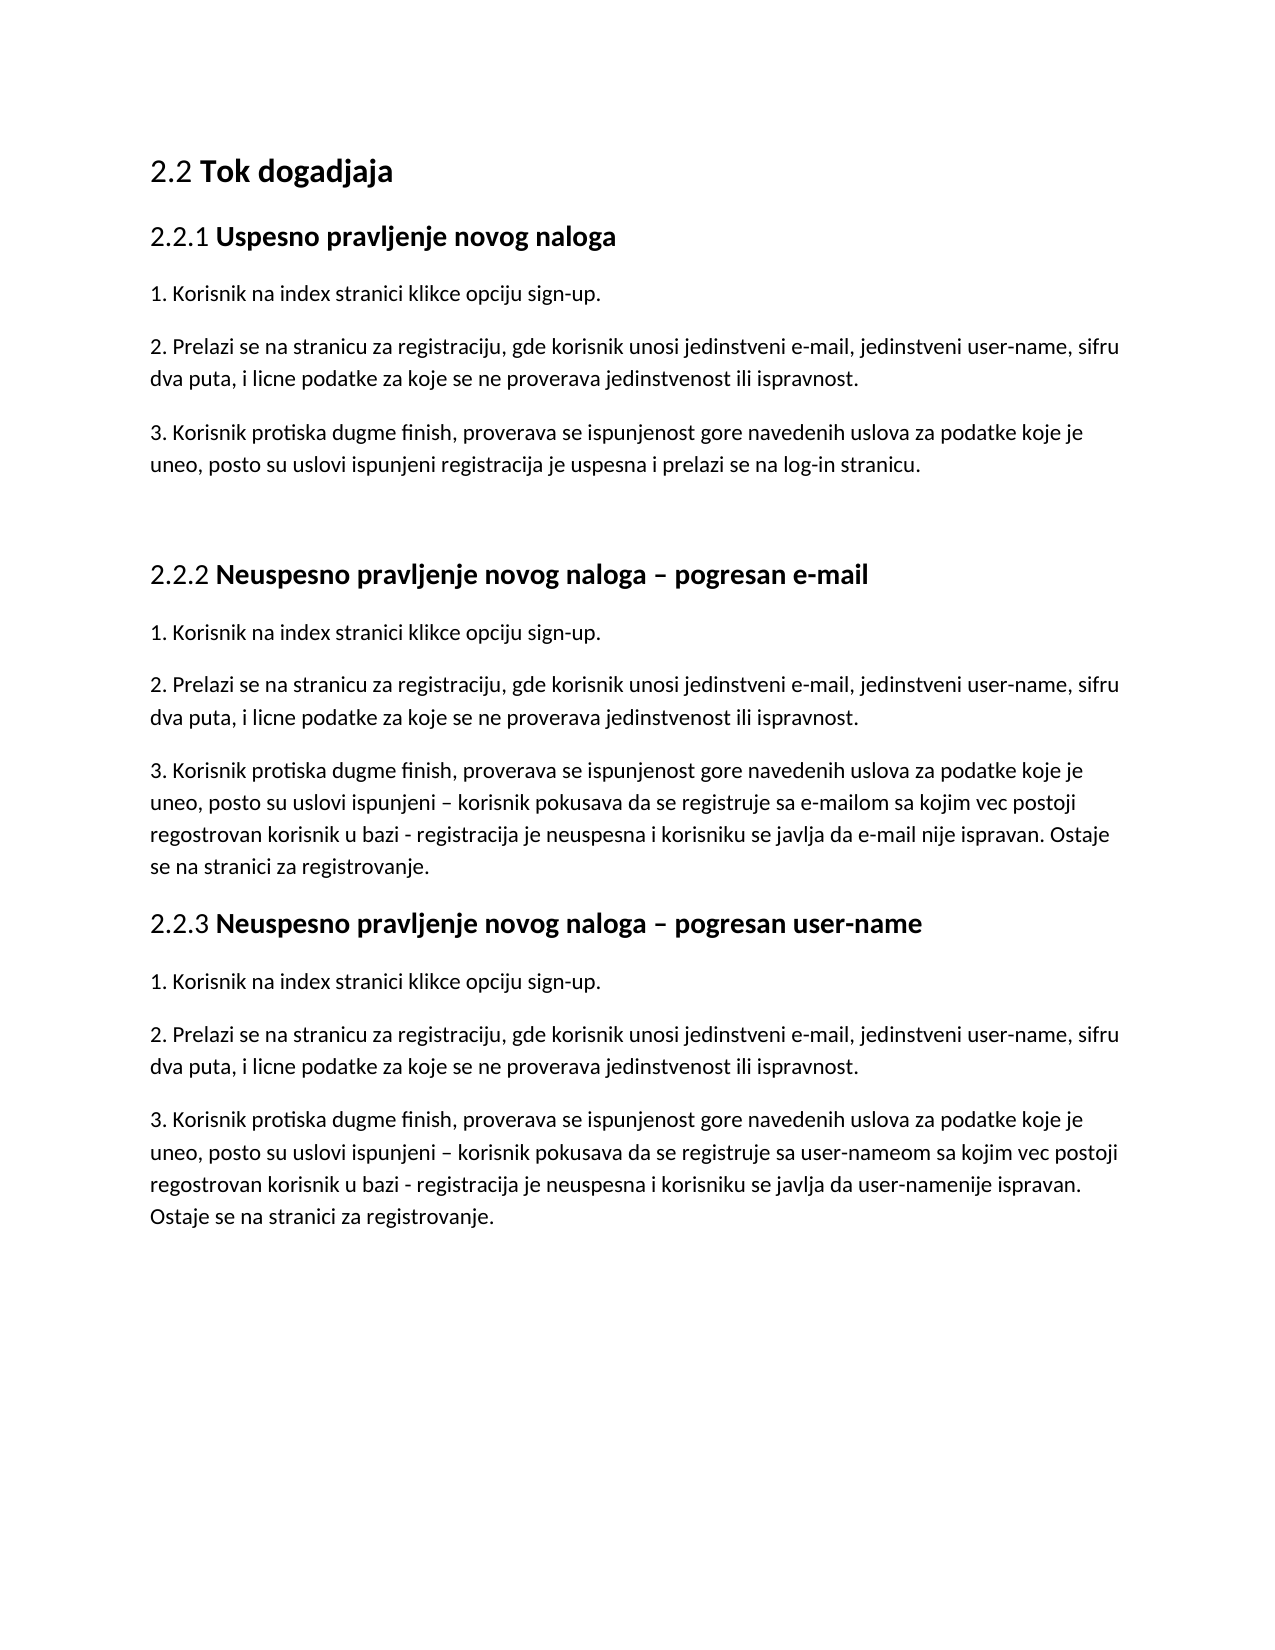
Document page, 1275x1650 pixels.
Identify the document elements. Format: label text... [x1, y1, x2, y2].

text 2.2.3 Neuspesno pravljenje novog naloga – pogresan user-name [150, 905, 1125, 941]
text 1. Korisnik na index stranici klikce opciju sign-up. [150, 967, 1125, 995]
text 2.2.2 Neuspesno pravljenje novog naloga – pogresan e-mail [150, 556, 1125, 591]
text 1. Korisnik na index stranici klikce opciju sign-up. [150, 618, 1125, 646]
text 2.2.1 Uspesno pravljenje novog naloga [150, 218, 1125, 253]
text 2.2 Tok dogadjaja [150, 150, 1125, 191]
text 3. Korisnik protiska dugme finish, proverava se ispunjenost gore navedenih uslova za podatke koje je uneo, posto su uslovi ispunjeni registracija je uspesna i prelazi se na log-in stranicu. [150, 418, 1125, 478]
text 3. Korisnik protiska dugme finish, proverava se ispunjenost gore navedenih uslova za podatke koje je uneo, posto su uslovi ispunjeni – korisnik pokusava da se registruje sa e-mailom sa kojim vec postoji regostrovan korisnik u bazi - registracija je neuspesna i korisniku se javlja da e-mail nije ispravan. Ostaje se na stranici za registrovanje. [150, 756, 1125, 880]
text 2. Prelazi se na stranicu za registraciju, gde korisnik unosi jedinstveni e-mail, jedinstveni user-name, sifru dva puta, i licne podatke za koje se ne proverava jedinstvenost ili ispravnost. [150, 671, 1125, 731]
text 1. Korisnik na index stranici klikce opciju sign-up. [150, 279, 1125, 307]
text 2. Prelazi se na stranicu za registraciju, gde korisnik unosi jedinstveni e-mail, jedinstveni user-name, sifru dva puta, i licne podatke za koje se ne proverava jedinstvenost ili ispravnost. [150, 332, 1125, 393]
text 3. Korisnik protiska dugme finish, proverava se ispunjenost gore navedenih uslova za podatke koje je uneo, posto su uslovi ispunjeni – korisnik pokusava da se registruje sa user-nameom sa kojim vec postoji regostrovan korisnik u bazi - registracija je neuspesna i korisniku se javlja da user-namenije ispravan. Ostaje se na stranici za registrovanje. [150, 1105, 1125, 1230]
text 2. Prelazi se na stranicu za registraciju, gde korisnik unosi jedinstveni e-mail, jedinstveni user-name, sifru dva puta, i licne podatke za koje se ne proverava jedinstvenost ili ispravnost. [150, 1020, 1125, 1080]
